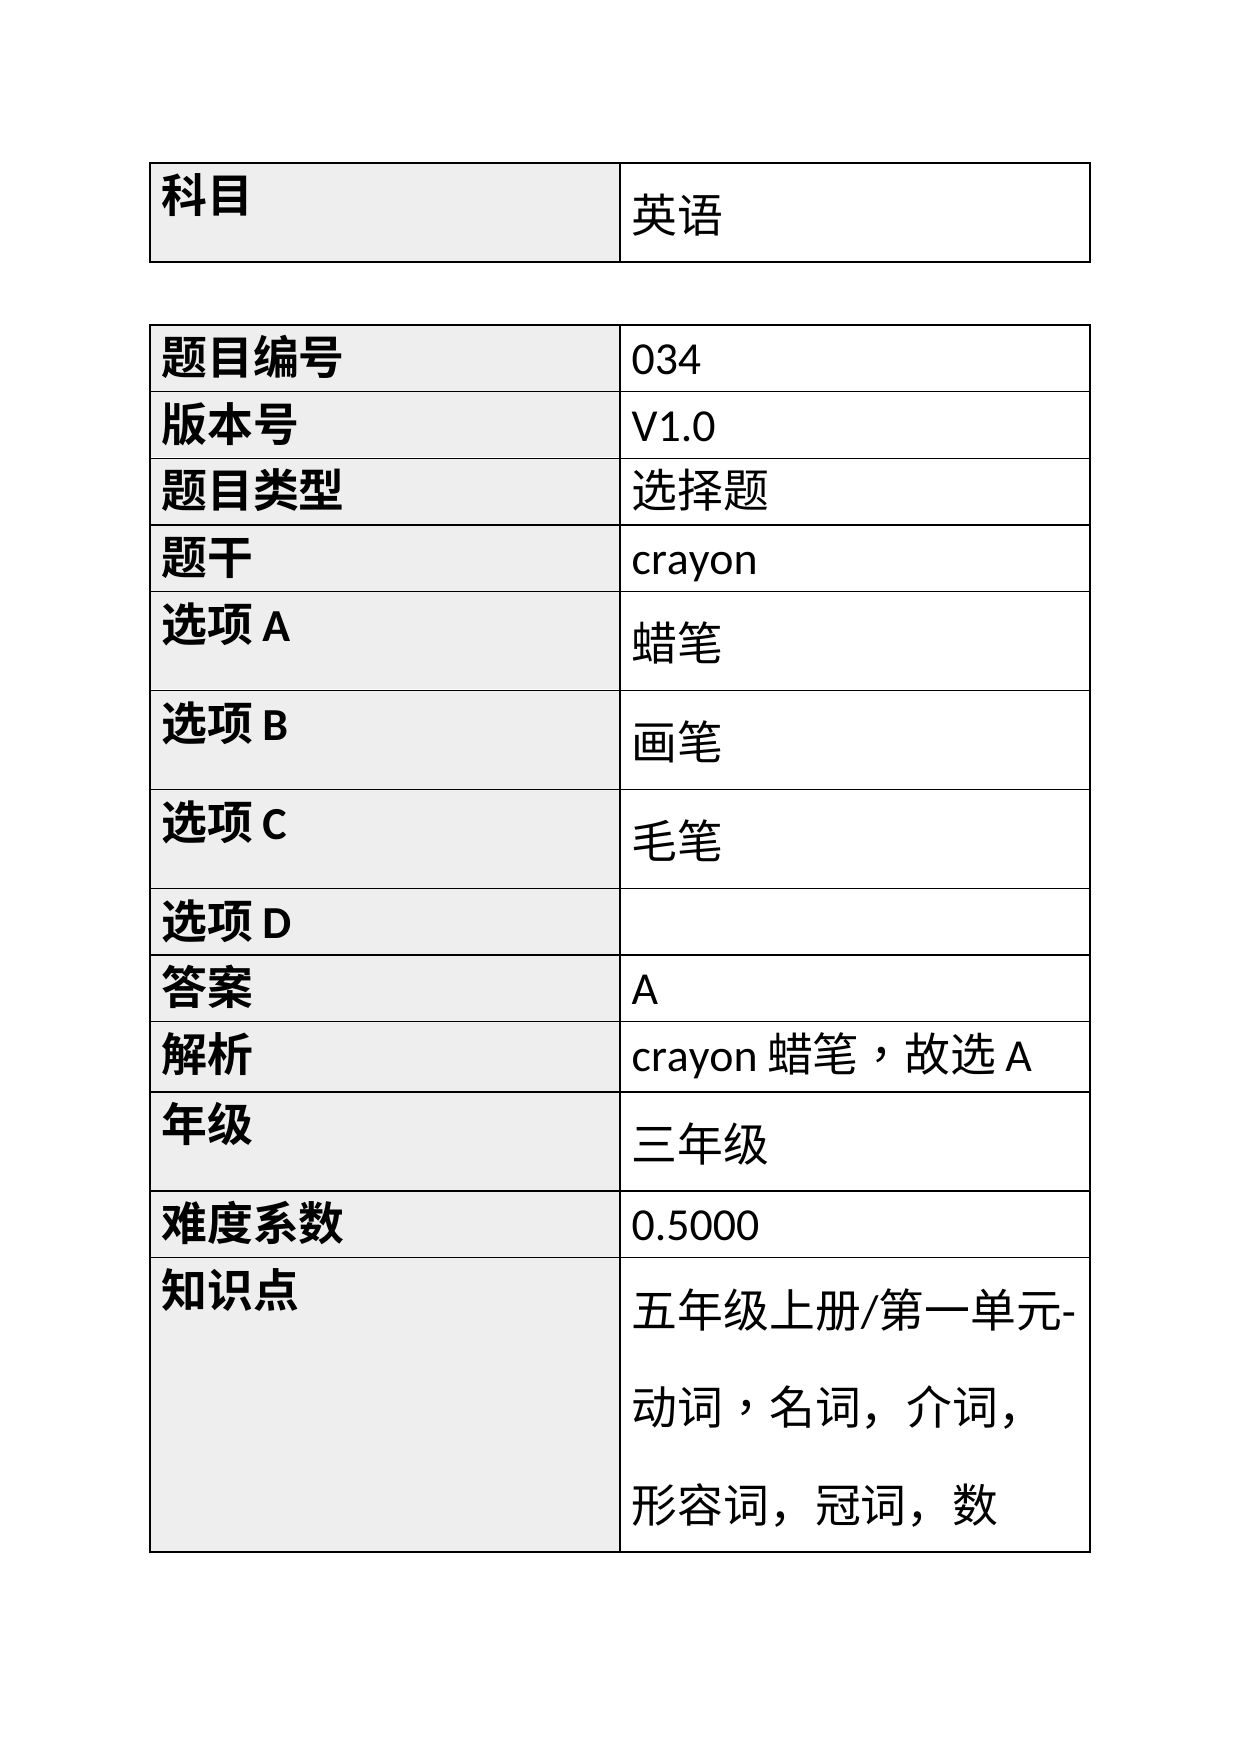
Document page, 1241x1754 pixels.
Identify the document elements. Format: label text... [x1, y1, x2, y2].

table_cell crayon [621, 526, 1089, 591]
table_cell 选项C [151, 790, 619, 888]
table_cell 题干 [151, 526, 619, 591]
table_cell [621, 889, 1089, 954]
table_cell 画笔 [621, 691, 1089, 789]
table_cell V1.0 [621, 392, 1089, 457]
table_cell 选项B [151, 691, 619, 789]
table_cell A [621, 956, 1089, 1021]
table_cell 版本号 [151, 392, 619, 457]
table_cell 知识点 [151, 1258, 619, 1551]
table_cell 选项A [151, 592, 619, 689]
table_cell crayon蜡笔，故选A [621, 1022, 1089, 1091]
table_cell 科目 [151, 164, 619, 261]
table_cell 题目类型 [151, 459, 619, 524]
table_cell 英语 [621, 164, 1089, 261]
table_cell 选项D [151, 889, 619, 954]
table_cell 蜡笔 [621, 592, 1089, 689]
table_header 题目编号 [151, 326, 619, 391]
table_cell 答案 [151, 956, 619, 1021]
table_cell 难度系数 [151, 1192, 619, 1257]
table_cell 年级 [151, 1093, 619, 1190]
table_header 034 [621, 326, 1089, 391]
table_cell 三年级 [621, 1093, 1089, 1190]
table_cell 解析 [151, 1022, 619, 1091]
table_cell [621, 1258, 1089, 1551]
table_cell 毛笔 [621, 790, 1089, 888]
table_cell 选择题 [621, 459, 1089, 524]
table_cell 0.5000 [621, 1192, 1089, 1257]
